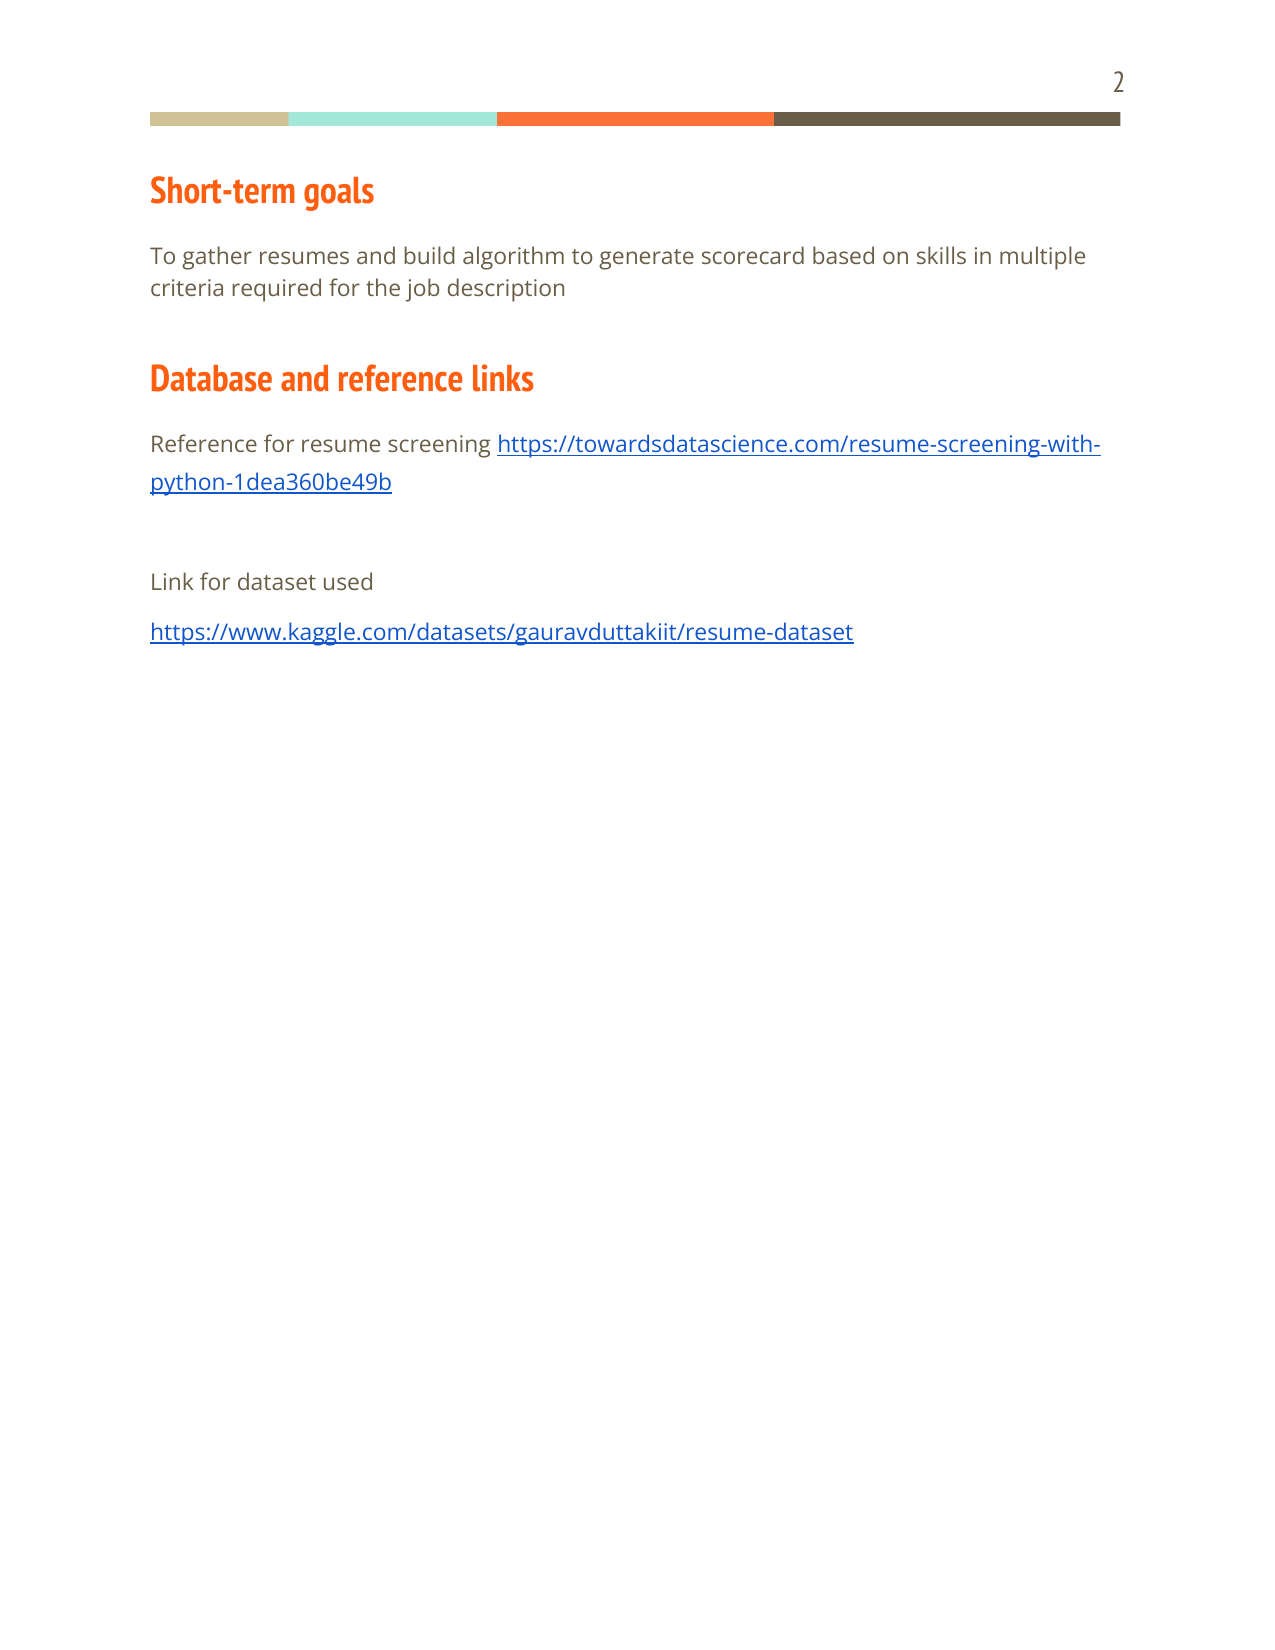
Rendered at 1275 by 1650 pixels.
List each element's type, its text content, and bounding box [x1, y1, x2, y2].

subtitle Short-term goals [150, 165, 1125, 213]
text Link for dataset used [150, 566, 1125, 597]
text Reference for resume screening https://towardsdatascience.com/resume-screening-with-python-1dea360be49b [150, 428, 1125, 497]
text https://www.kaggle.com/datasets/gauravduttakiit/resume-dataset [150, 616, 1125, 647]
picture [150, 112, 1121, 126]
subtitle Database and reference links [150, 353, 1125, 401]
text To gather resumes and build algorithm to generate scorecard based on skills in multiple criteria required for the job description [150, 240, 1125, 303]
